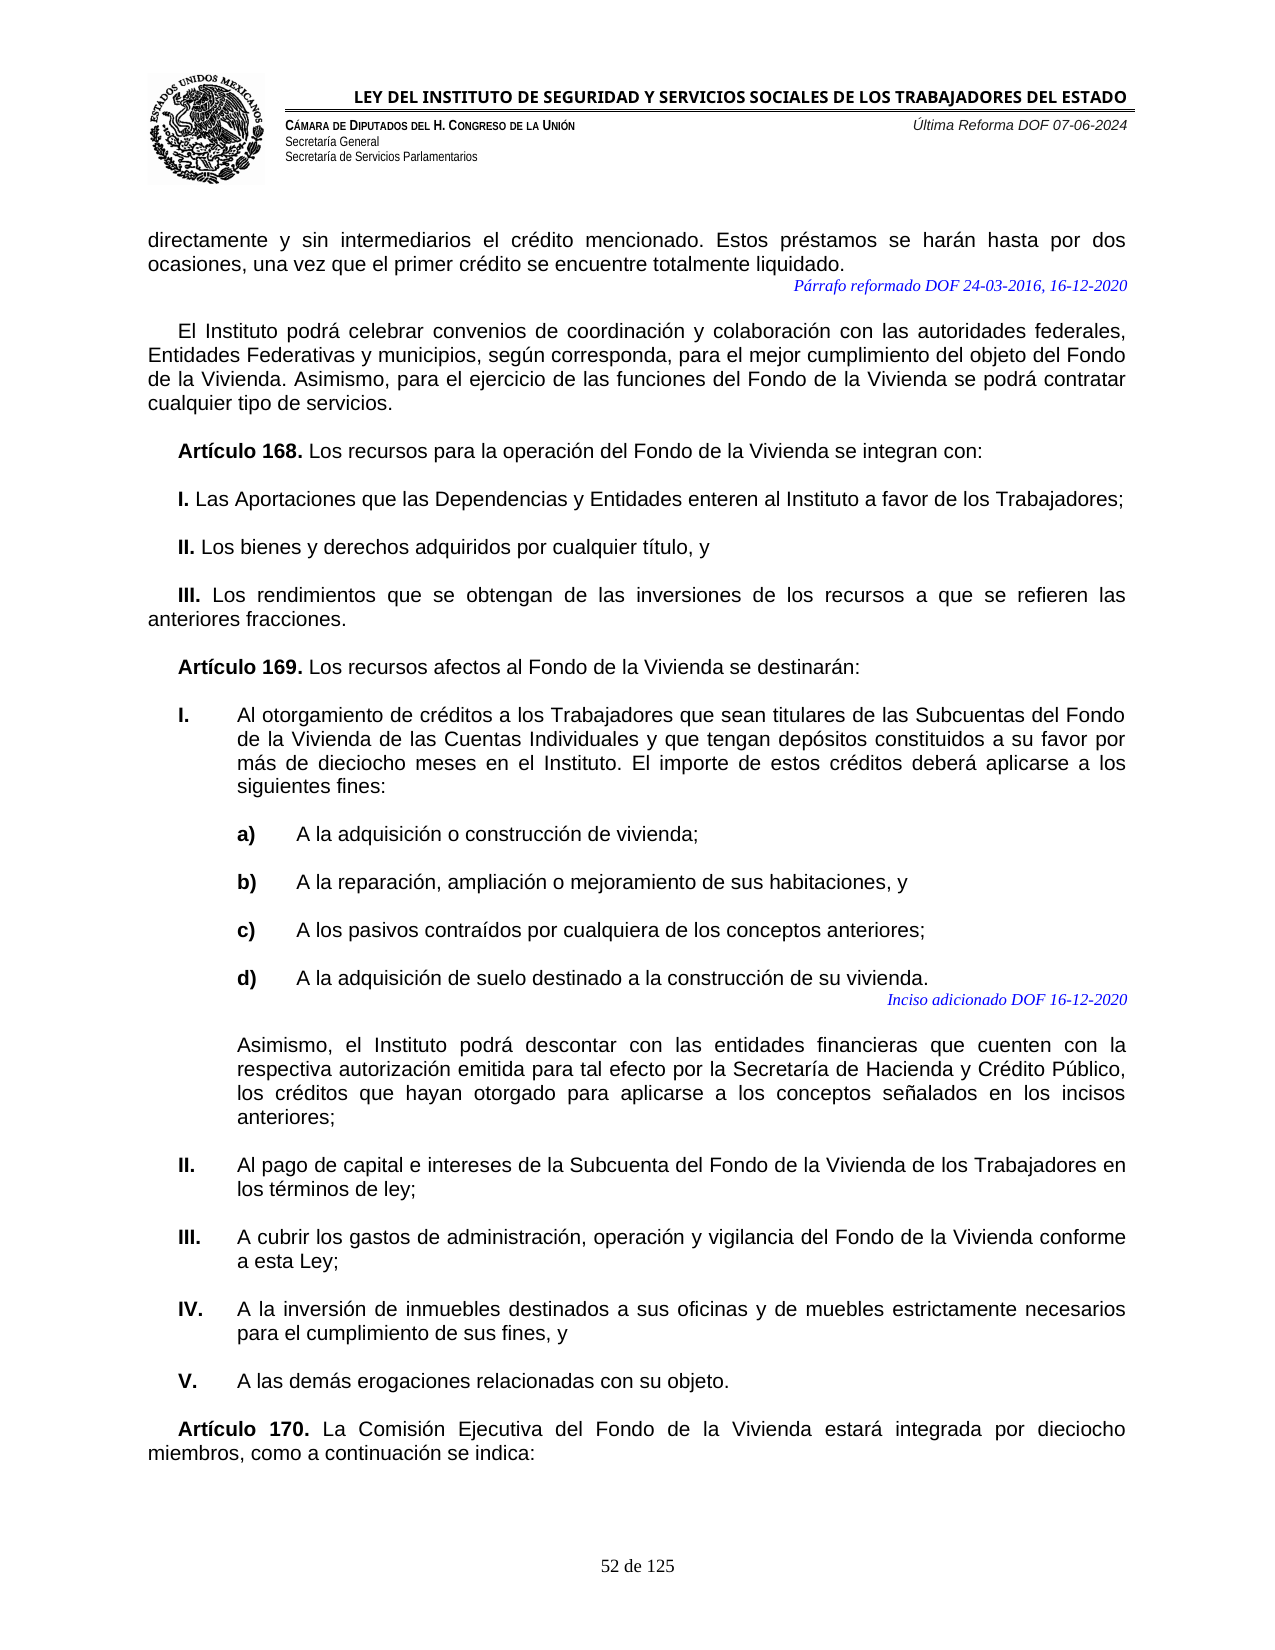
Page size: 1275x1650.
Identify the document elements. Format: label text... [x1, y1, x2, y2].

text II. Al pago de capital e intereses de la Subcuenta del Fondo de la Vivienda de los Trabajadores en los términos de ley; [178, 1153, 1127, 1201]
text c) A los pasivos contraídos por cualquiera de los conceptos anteriores; [237, 918, 1127, 942]
text d) A la adquisición de suelo destinado a la construcción de su vivienda. [237, 966, 1127, 990]
text El Instituto podrá celebrar convenios de coordinación y colaboración con las autoridades federales, Entidades Federativas y municipios, según corresponda, para el mejor cumplimiento del objeto del Fondo de la Vivienda. Asimismo, para el ejercicio de las funciones del Fondo de la Vivienda se podrá contratar cualquier tipo de servicios. [148, 319, 1127, 415]
text I. Al otorgamiento de créditos a los Trabajadores que sean titulares de las Subcuentas del Fondo de la Vivienda de las Cuentas Individuales y que tengan depósitos constituidos a su favor por más de dieciocho meses en el Instituto. El importe de estos créditos deberá aplicarse a los siguientes fines: [178, 702, 1127, 798]
text Artículo 170. La Comisión Ejecutiva del Fondo de la Vivienda estará integrada por dieciocho miembros, como a continuación se indica: [148, 1417, 1127, 1464]
text Inciso adicionado DOF 16-12-2020 [178, 990, 1127, 1009]
text Artículo 168. Los recursos para la operación del Fondo de la Vivienda se integran con: [148, 439, 1127, 463]
text II. Los bienes y derechos adquiridos por cualquier título, y [148, 535, 1127, 559]
text I. Las Aportaciones que las Dependencias y Entidades enteren al Instituto a favor de los Trabajadores; [148, 487, 1127, 511]
text III. Los rendimientos que se obtengan de las inversiones de los recursos a que se refieren las anteriores fracciones. [148, 583, 1127, 631]
text V. A las demás erogaciones relacionadas con su objeto. [178, 1369, 1127, 1393]
text IV. A la inversión de inmuebles destinados a sus oficinas y de muebles estrictamente necesarios para el cumplimiento de sus fines, y [178, 1297, 1127, 1345]
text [148, 228, 1127, 276]
text Artículo 169. Los recursos afectos al Fondo de la Vivienda se destinarán: [148, 654, 1127, 678]
text Asimismo, el Instituto podrá descontar con las entidades financieras que cuenten con la respectiva autorización emitida para tal efecto por la Secretaría de Hacienda y Crédito Público, los créditos que hayan otorgado para aplicarse a los conceptos señalados en los incisos anteriores; [237, 1033, 1127, 1129]
text III. A cubrir los gastos de administración, operación y vigilancia del Fondo de la Vivienda conforme a esta Ley; [178, 1225, 1127, 1273]
text a) A la adquisición o construcción de vivienda; [237, 822, 1127, 846]
text Párrafo reformado DOF 24-03-2016, 16-12-2020 [148, 276, 1127, 295]
text b) A la reparación, ampliación o mejoramiento de sus habitaciones, y [237, 870, 1127, 894]
